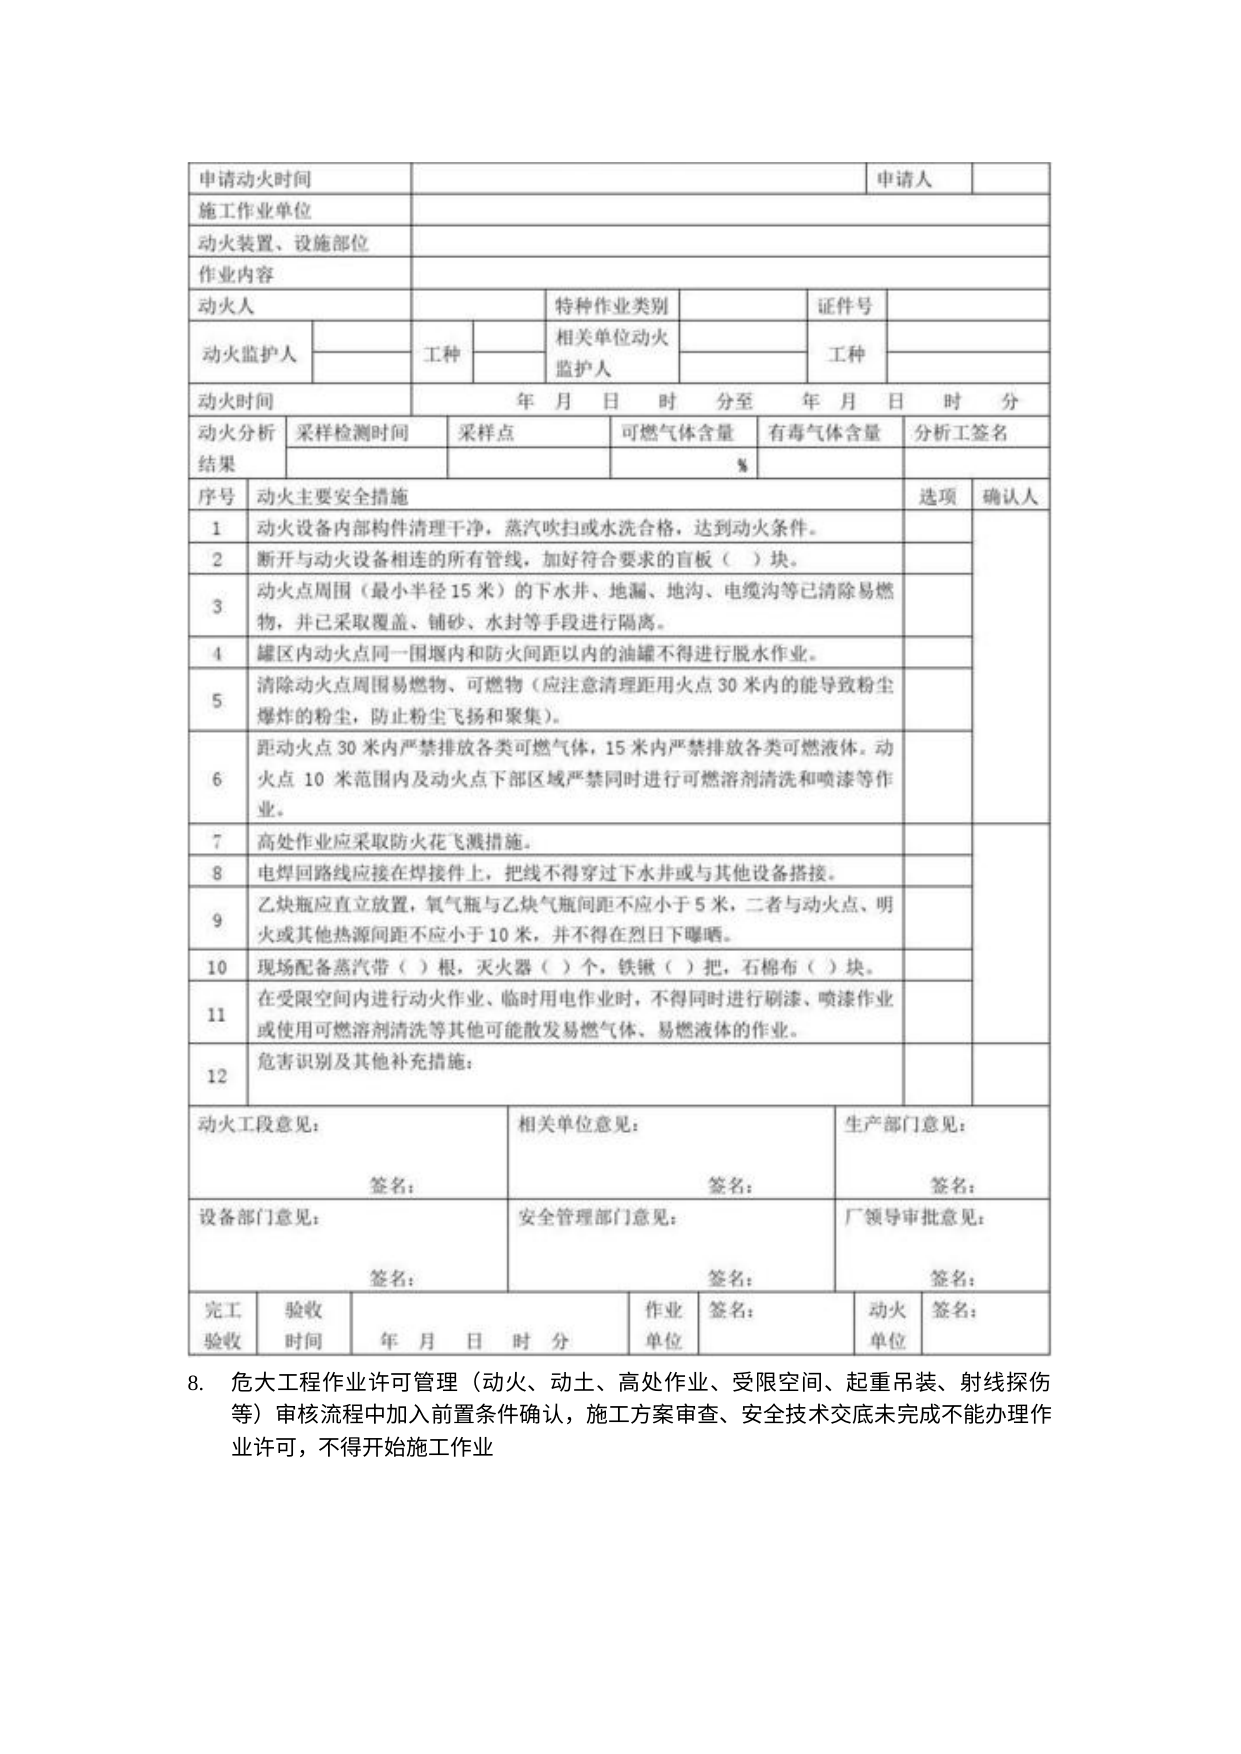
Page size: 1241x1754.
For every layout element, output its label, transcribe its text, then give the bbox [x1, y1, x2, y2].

list 危大工程作业许可管理（动火、动土、高处作业、受限空间、起重吊装、射线探伤等）审核流程中加入前置条件确认，施工方案审查、安全技术交底未完成不能办理作业许可，不得开始施工作业 [187, 1364, 1053, 1462]
picture [187, 162, 1053, 1358]
